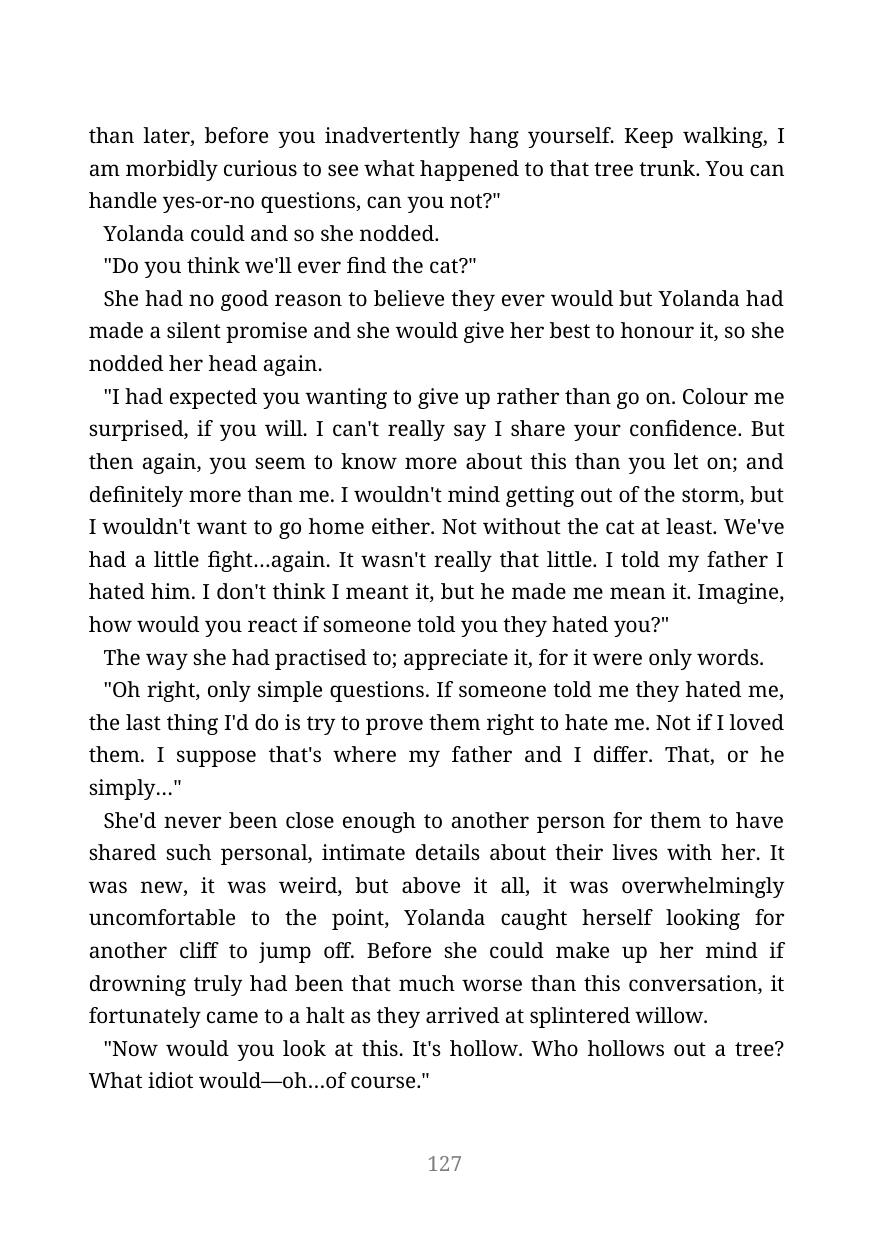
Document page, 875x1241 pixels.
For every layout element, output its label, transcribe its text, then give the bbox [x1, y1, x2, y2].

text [88, 121, 786, 215]
text "Do you think we'll ever find the cat?" [88, 251, 786, 280]
text Yolanda could and so she nodded. [88, 219, 786, 247]
text "Now would you look at this. It's hollow. Who hollows out a tree? What idiot would—oh…of course." [88, 1034, 786, 1095]
text She had no good reason to believe they ever would but Yolanda had made a silent promise and she would give her best to honour it, so she nodded her head again. [88, 284, 786, 378]
text The way she had practised to; appreciate it, for it were only words. [88, 643, 786, 671]
text She'd never been close enough to another person for them to have shared such personal, intimate details about their lives with her. It was new, it was weird, but above it all, it was overwhelmingly uncomfortable to the point, Yolanda caught herself looking for another cliff to jump off. Before she could make up her mind if drowning truly had been that much worse than this conversation, it fortunately came to a halt as they arrived at splintered willow. [88, 806, 786, 1030]
text "I had expected you wanting to give up rather than go on. Colour me surprised, if you will. I can't really say I share your confidence. But then again, you seem to know more about this than you let on; and definitely more than me. I wouldn't mind getting out of the storm, but I wouldn't want to go home either. Not without the cat at least. We've had a little fight…again. It wasn't really that little. I told my father I hated him. I don't think I meant it, but he made me mean it. Imagine, how would you react if someone told you they hated you?" [88, 382, 786, 638]
text "Oh right, only simple questions. If someone told me they hated me, the last thing I'd do is try to prove them right to hate me. Not if I loved them. I suppose that's where my father and I differ. That, or he simply…" [88, 675, 786, 802]
